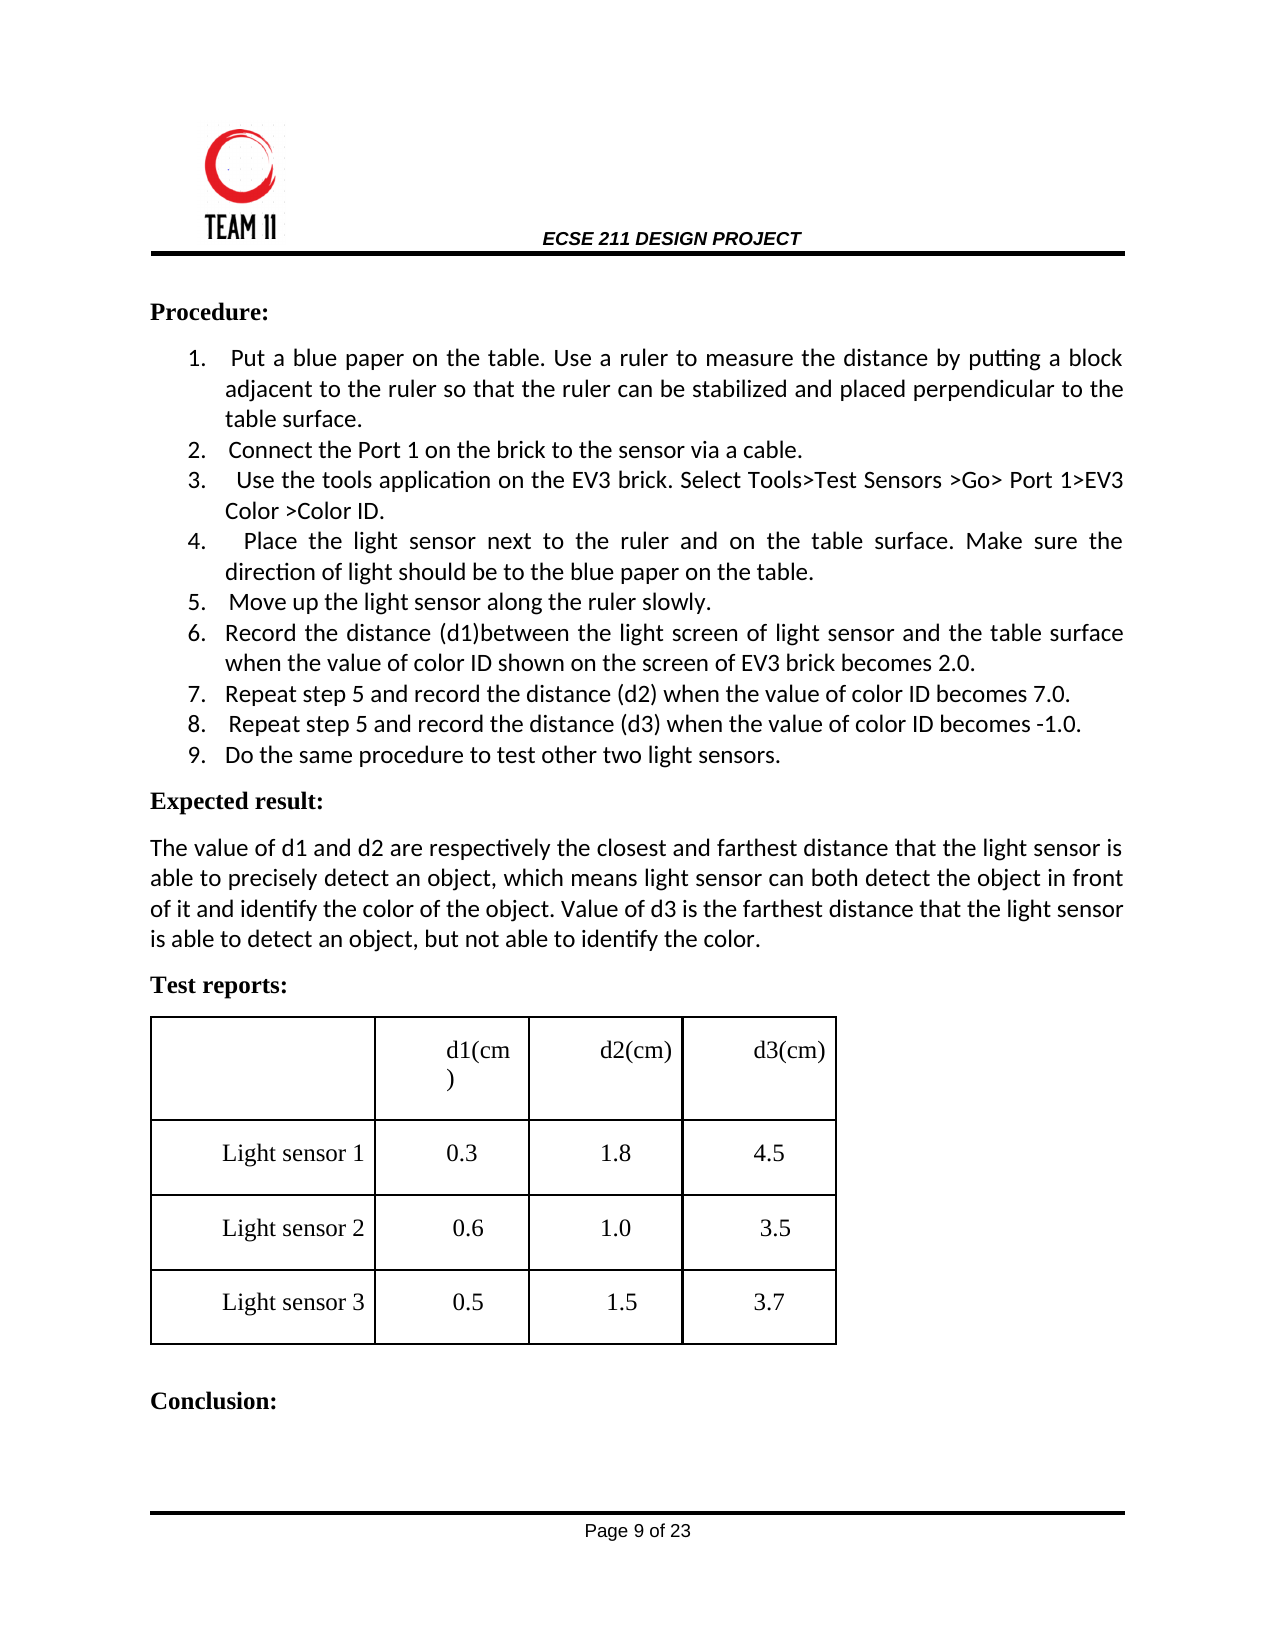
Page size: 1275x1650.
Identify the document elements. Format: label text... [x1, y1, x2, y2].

list Repeat step 5 and record the distance (d2) when the value of color ID becomes 7.0. [187, 678, 1125, 709]
table_header d1(cm) [376, 1018, 528, 1119]
table_cell 1.8 [530, 1121, 681, 1194]
table_header d3(cm) [684, 1018, 835, 1119]
text The value of d1 and d2 are respectively the closest and farthest distance that the light sensor is able to precisely detect an object, which means light sensor can both detect the object in front of it and identify the color of the object. Value of d3 is the farthest distance that the light sensor is able to detect an object, but not able to identify the color. [150, 832, 1125, 954]
table_cell 0.3 [376, 1121, 528, 1194]
text Expected result: [150, 786, 1125, 815]
list Record the distance (d1)between the light screen of light sensor and the table surface when the value of color ID shown on the screen of EV3 brick becomes 2.0. [187, 617, 1125, 678]
table_cell Light sensor 3 [152, 1271, 374, 1343]
list Use the tools application on the EV3 brick. Select Tools>Test Sensors >Go> Port 1>EV3 Color >Color ID. [187, 464, 1125, 526]
table_cell 3.5 [684, 1196, 835, 1268]
picture [197, 120, 286, 245]
table_cell Light sensor 1 [152, 1121, 374, 1194]
table_header [152, 1018, 374, 1119]
table_cell 4.5 [684, 1121, 835, 1194]
table_cell Light sensor 2 [152, 1196, 374, 1268]
table_header d2(cm) [530, 1018, 681, 1119]
table_cell 0.6 [376, 1196, 528, 1268]
text Conclusion: [150, 1386, 1125, 1415]
table_cell 3.7 [684, 1271, 835, 1343]
table_cell 1.5 [530, 1271, 681, 1343]
list Connect the Port 1 on the brick to the sensor via a cable. [187, 434, 1125, 464]
table_cell 1.0 [530, 1196, 681, 1268]
list Do the same procedure to test other two light sensors. [187, 739, 1125, 770]
list Place the light sensor next to the ruler and on the table surface. Make sure the direction of light should be to the blue paper on the table. [187, 526, 1125, 587]
text Test reports: [150, 971, 1125, 999]
list Move up the light sensor along the ruler slowly. [187, 587, 1125, 617]
list Put a blue paper on the table. Use a ruler to measure the distance by putting a block adjacent to the ruler so that the ruler can be stabilized and placed perpendicular to the table surface. [187, 342, 1125, 434]
table_cell 0.5 [376, 1271, 528, 1343]
text Procedure: [150, 297, 1125, 326]
list Repeat step 5 and record the distance (d3) when the value of color ID becomes -1.0. [187, 709, 1125, 739]
